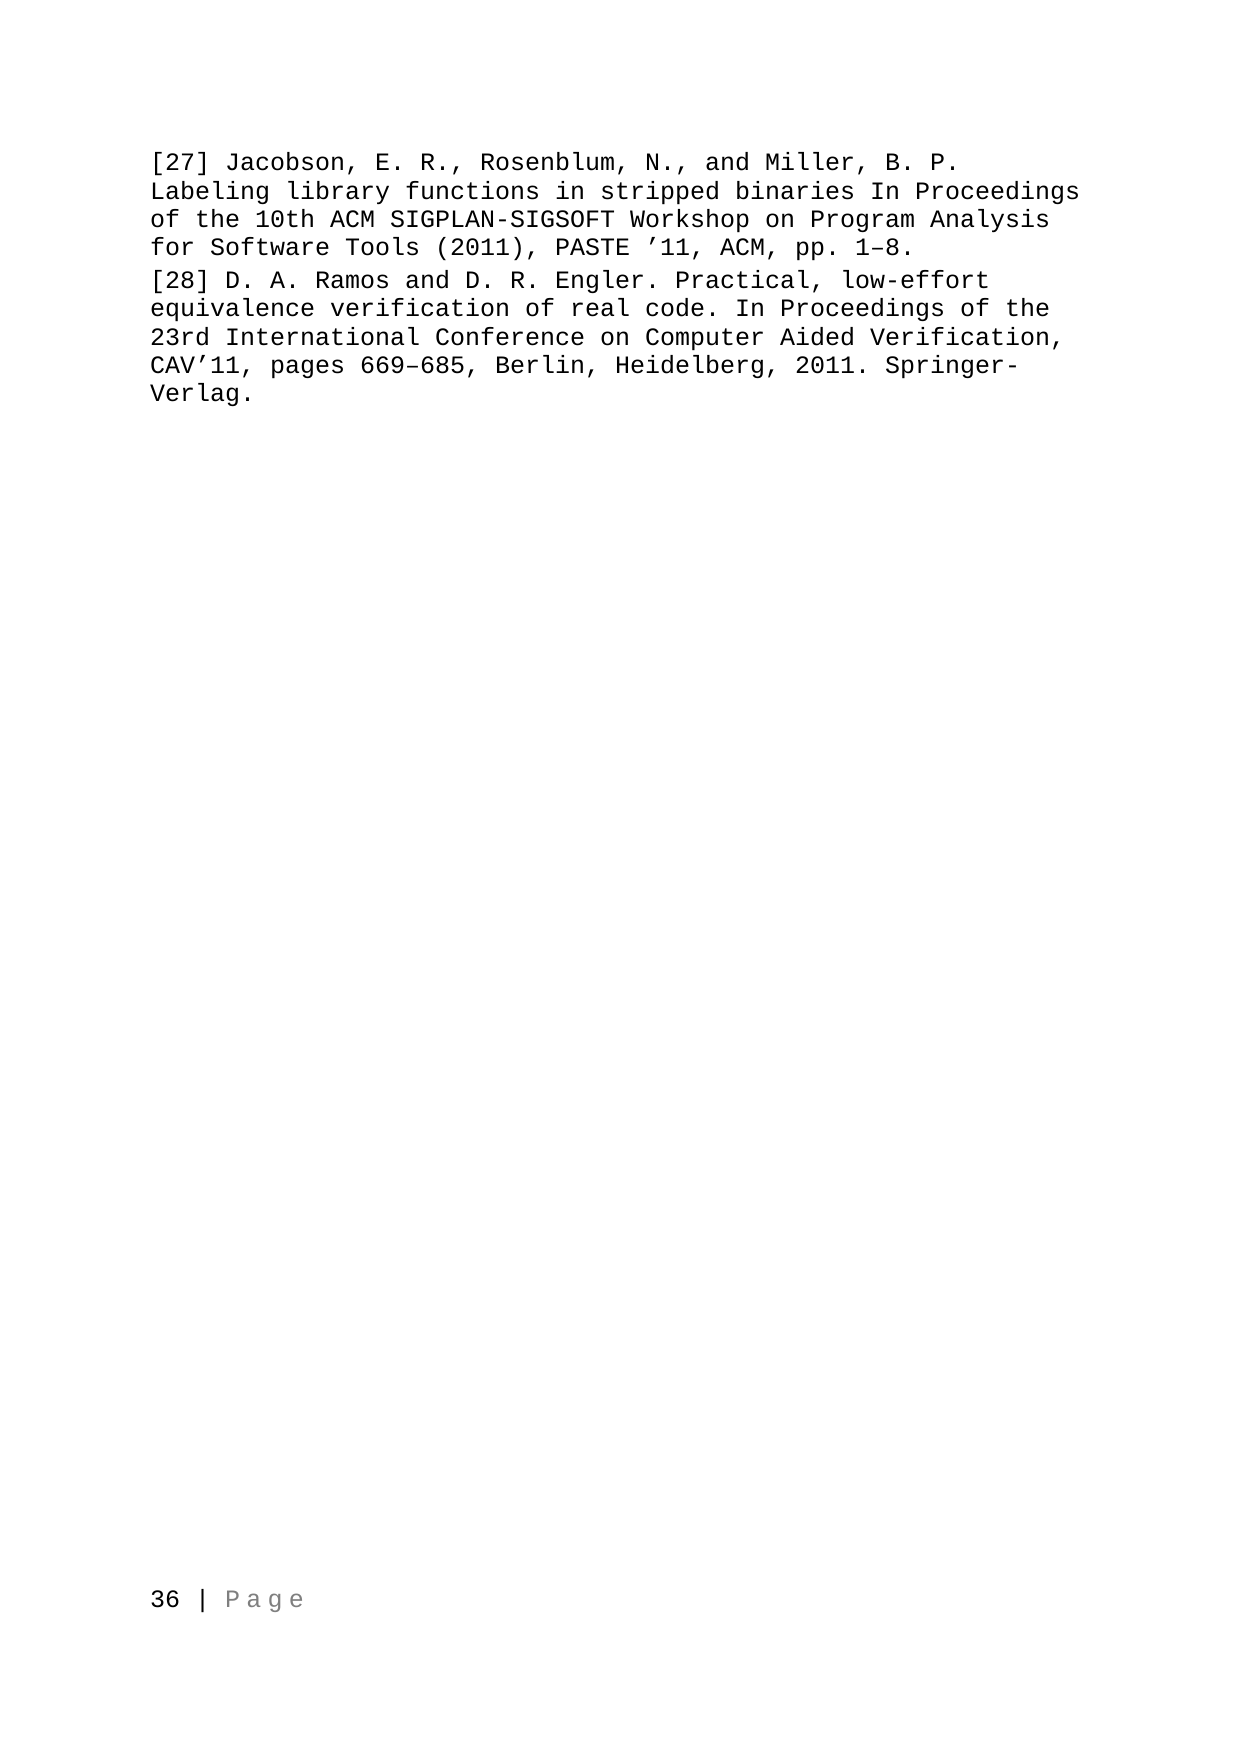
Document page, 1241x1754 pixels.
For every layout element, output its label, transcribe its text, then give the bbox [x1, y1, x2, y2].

text [27] Jacobson, E. R., Rosenblum, N., and Miller, B. P. Labeling library functions in stripped binaries In Proceedings of the 10th ACM SIGPLAN-SIGSOFT Workshop on Program Analysis for Software Tools (2011), PASTE ’11, ACM, pp. 1–8. [150, 150, 1090, 263]
text [28] D. A. Ramos and D. R. Engler. Practical, low-effort equivalence verification of real code. In Proceedings of the 23rd International Conference on Computer Aided Verification, CAV’11, pages 669–685, Berlin, Heidelberg, 2011. Springer-Verlag. [150, 267, 1090, 409]
